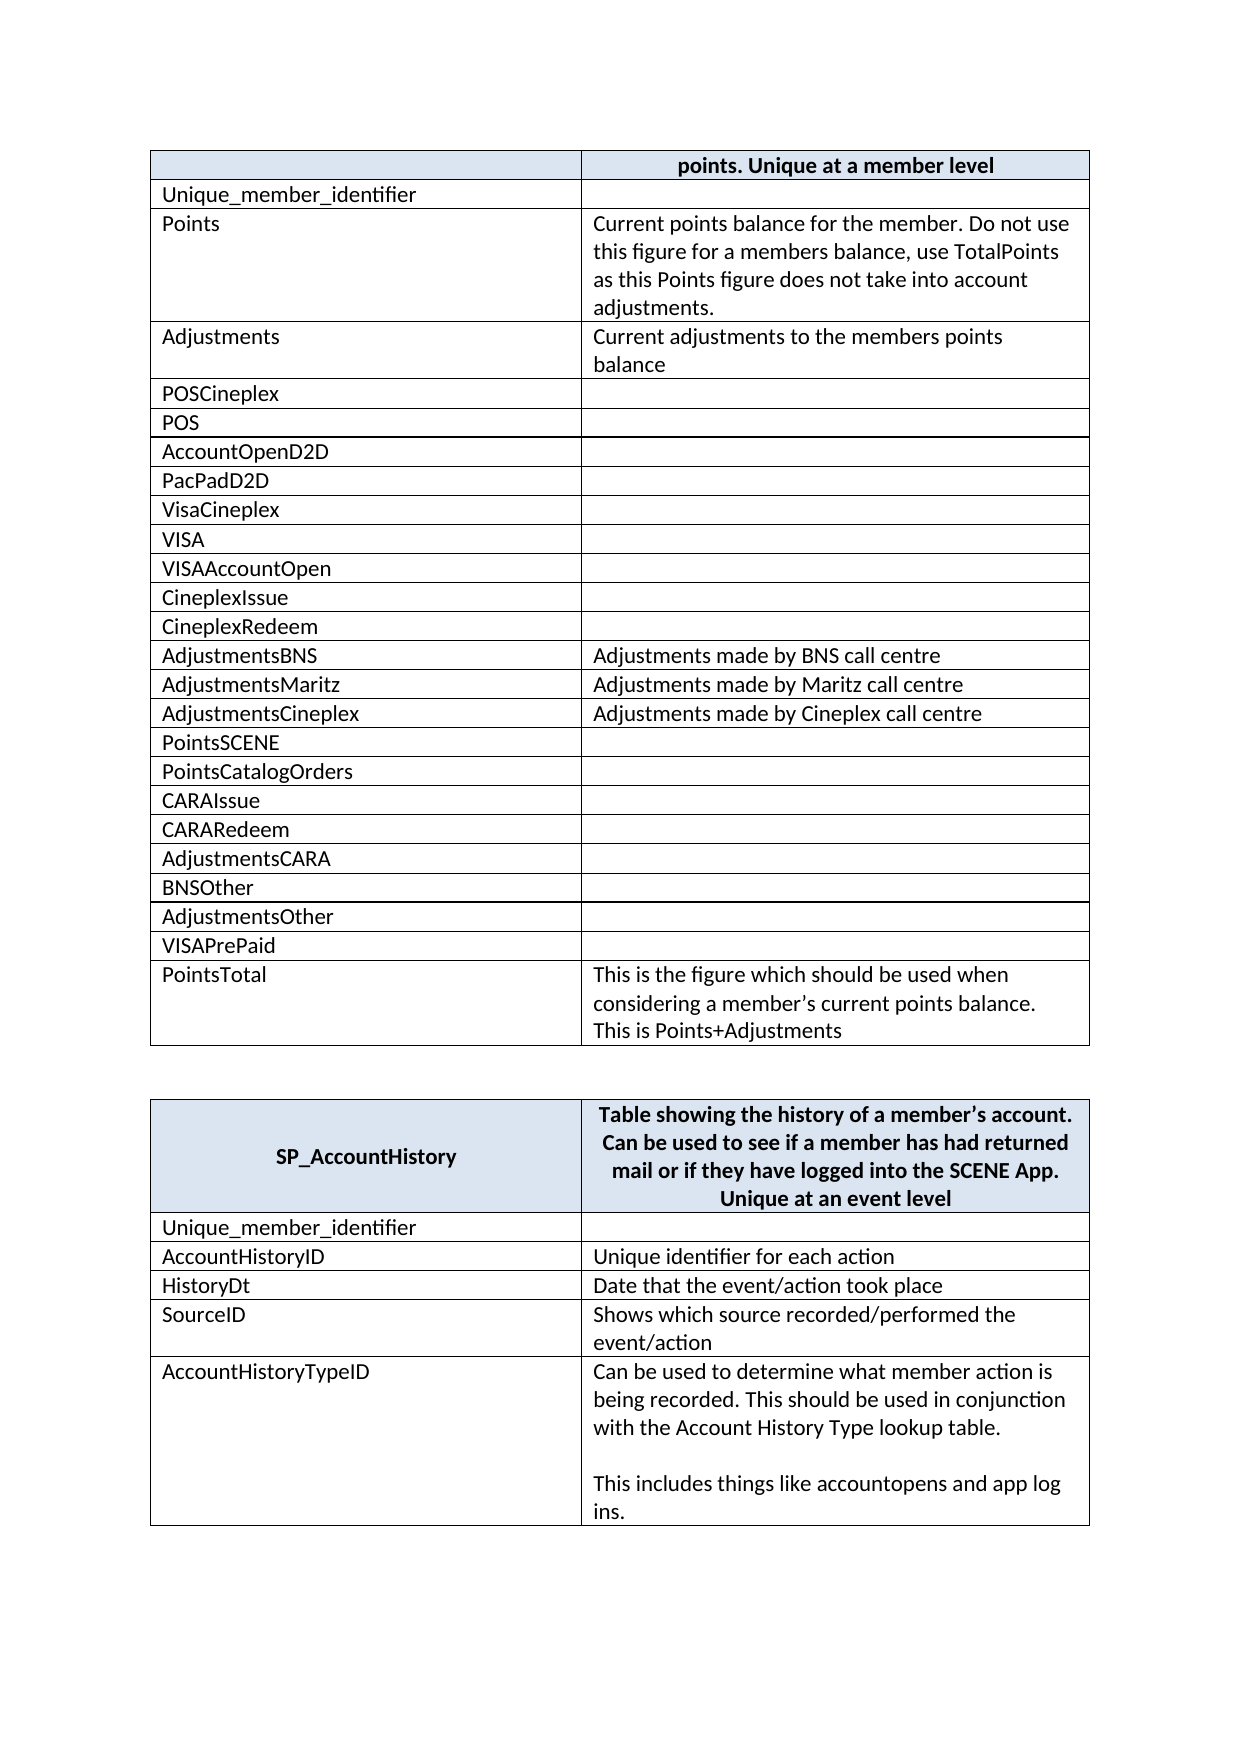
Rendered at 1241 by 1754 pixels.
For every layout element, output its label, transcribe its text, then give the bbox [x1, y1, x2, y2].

table_cell Unique_member_identifier [151, 1213, 581, 1241]
table_cell [582, 903, 1089, 931]
table_cell [582, 180, 1089, 208]
table_cell [582, 525, 1089, 553]
table_cell Current adjustments to the members points balance [582, 322, 1089, 378]
table_cell AdjustmentsOther [151, 903, 581, 931]
table_header SP_AccountHistory [151, 1100, 581, 1212]
table_cell [582, 467, 1089, 494]
table_cell Unique identifier for each action [582, 1242, 1089, 1270]
table_cell PointsTotal [151, 961, 581, 1045]
table_cell [582, 786, 1089, 814]
table_cell [582, 757, 1089, 785]
table_cell CineplexIssue [151, 583, 581, 611]
table_cell PacPadD2D [151, 467, 581, 494]
table_cell Unique_member_identifier [151, 180, 581, 208]
table_cell This is the figure which should be used when considering a member’s current points balance. This is Points+Adjustments [582, 961, 1089, 1045]
table_cell PointsSCENE [151, 728, 581, 756]
table_cell Adjustments made by Cineplex call centre [582, 699, 1089, 727]
table_cell POS [151, 409, 581, 436]
table_cell AdjustmentsCineplex [151, 699, 581, 727]
table_cell SourceID [151, 1300, 581, 1356]
table_cell CARAIssue [151, 786, 581, 814]
table_cell AdjustmentsCARA [151, 844, 581, 872]
table_cell AccountHistoryTypeID [151, 1357, 581, 1525]
table_cell Current points balance for the member. Do not use this figure for a members balance, use TotalPoints as this Points figure does not take into account adjustments. [582, 209, 1089, 321]
table_cell Adjustments made by Maritz call centre [582, 670, 1089, 698]
table_cell POSCineplex [151, 379, 581, 407]
table_cell [582, 409, 1089, 436]
table_cell PointsCatalogOrders [151, 757, 581, 785]
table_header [582, 151, 1089, 179]
table_header Table showing the history of a member’s account. Can be used to see if a member has had returned mail or if they have logged into the SCENE App. Unique at an event level [582, 1100, 1089, 1212]
table_cell VISA [151, 525, 581, 553]
table_cell [582, 438, 1089, 466]
table_cell [582, 932, 1089, 959]
table_cell Adjustments made by BNS call centre [582, 641, 1089, 669]
table_cell Shows which source recorded/performed the event/action [582, 1300, 1089, 1356]
table_cell [582, 874, 1089, 901]
table_cell [582, 815, 1089, 843]
table_cell CARARedeem [151, 815, 581, 843]
table_cell [582, 612, 1089, 640]
table_cell Can be used to determine what member action is being recorded. This should be used in conjunction with the Account History Type lookup table. This includes things like accountopens and app log ins. [582, 1357, 1089, 1525]
table_cell AccountHistoryID [151, 1242, 581, 1270]
table_cell AdjustmentsBNS [151, 641, 581, 669]
table_cell [582, 496, 1089, 524]
table_header SP_AccountBalance [151, 151, 581, 179]
table_cell AdjustmentsMaritz [151, 670, 581, 698]
table_cell Adjustments [151, 322, 581, 378]
table_cell BNSOther [151, 874, 581, 901]
table_cell Date that the event/action took place [582, 1271, 1089, 1299]
table_cell [582, 844, 1089, 872]
table_cell VisaCineplex [151, 496, 581, 524]
table_cell HistoryDt [151, 1271, 581, 1299]
table_cell [582, 728, 1089, 756]
table_cell CineplexRedeem [151, 612, 581, 640]
table_cell [582, 583, 1089, 611]
table_cell VISAAccountOpen [151, 554, 581, 582]
table_cell AccountOpenD2D [151, 438, 581, 466]
table_cell [582, 1213, 1089, 1241]
table_cell [582, 379, 1089, 407]
table_cell [582, 554, 1089, 582]
table_cell VISAPrePaid [151, 932, 581, 959]
table_cell Points [151, 209, 581, 321]
